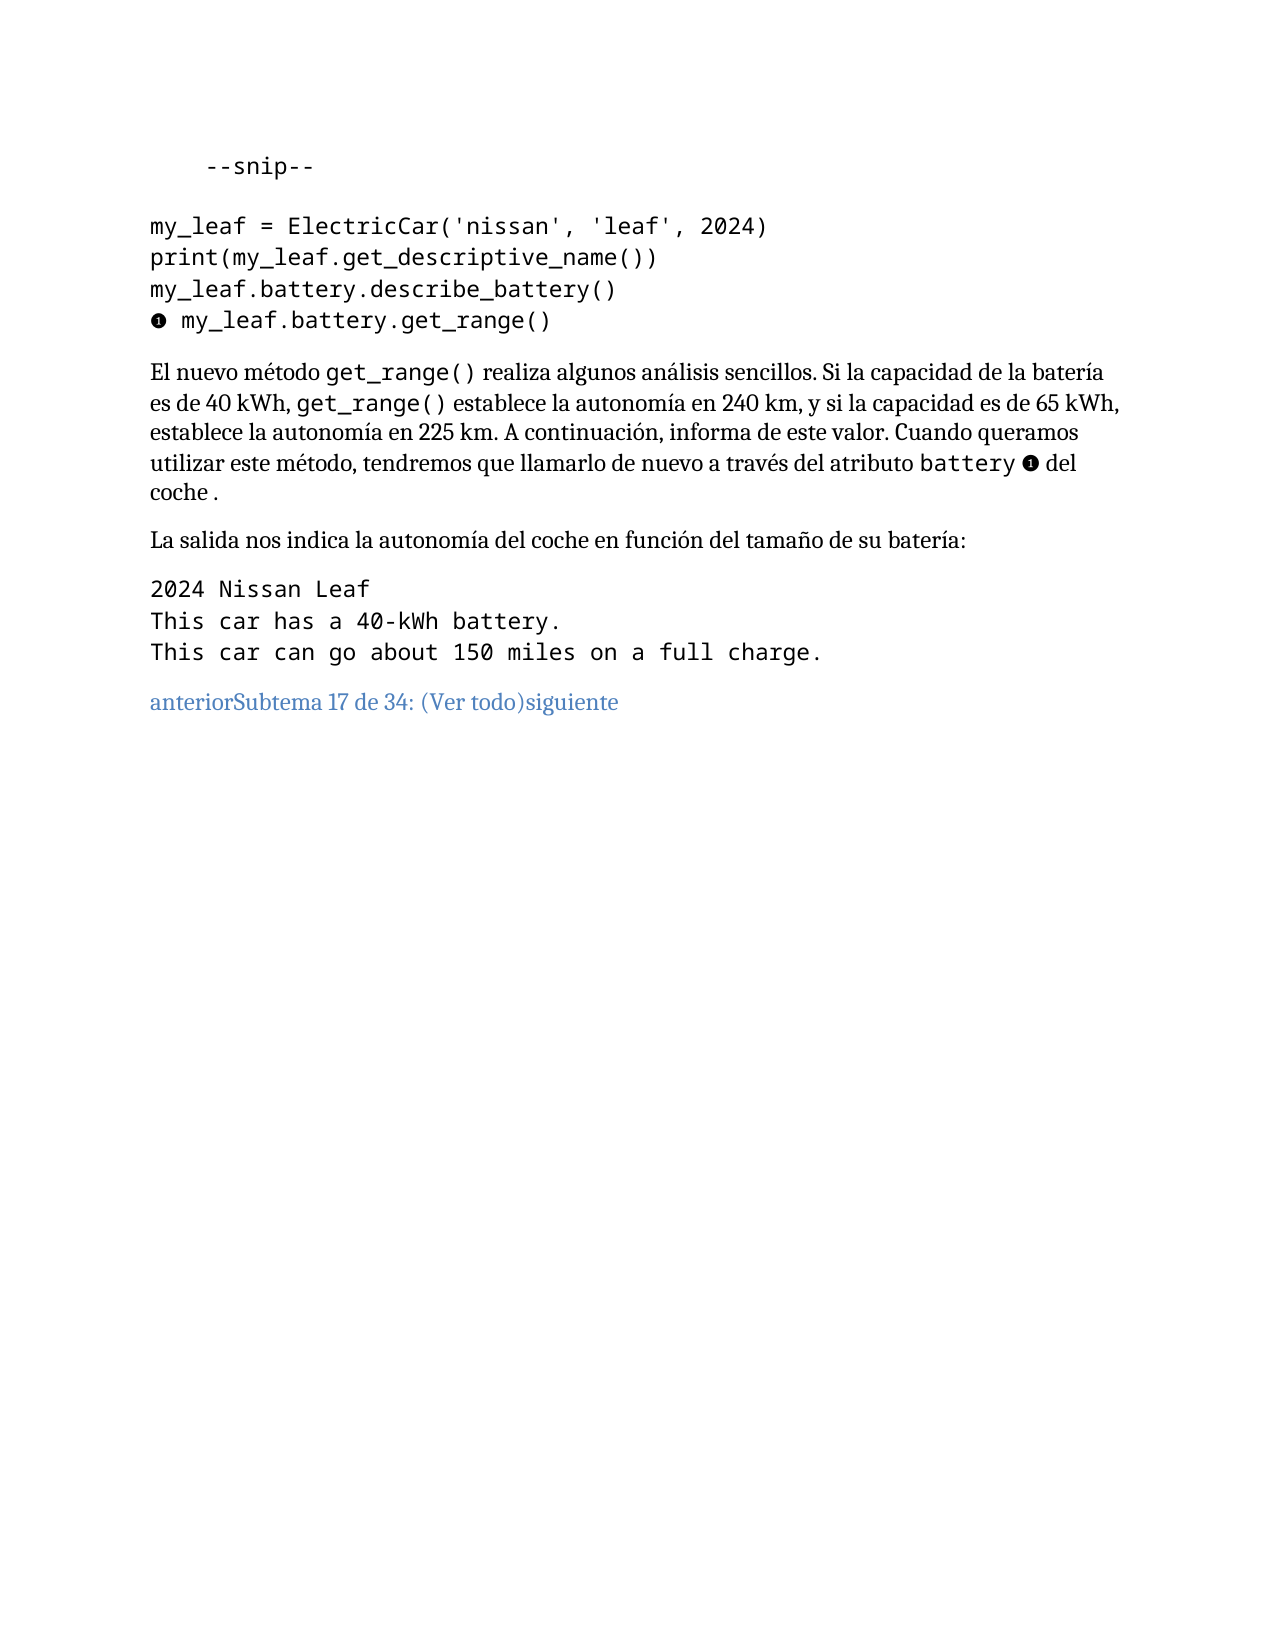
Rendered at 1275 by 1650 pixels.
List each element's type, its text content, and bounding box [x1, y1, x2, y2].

text El nuevo método get_range() realiza algunos análisis sencillos. Si la capacidad de la batería es de 40 kWh, get_range() establece la autonomía en 240 km, y si la capacidad es de 65 kWh, establece la autonomía en 225 km. A continuación, informa de este valor. Cuando queramos utilizar este método, tendremos que llamarlo de nuevo a través del atributo battery ❶ del coche . [150, 356, 1125, 507]
text anteriorSubtema 17 de 34: (Ver todo)siguiente [150, 688, 1125, 745]
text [150, 150, 1125, 335]
text La salida nos indica la autonomía del coche en función del tamaño de su batería: [150, 526, 1125, 554]
text 2024 Nissan Leaf This car has a 40-kWh battery. This car can go about 150 miles on a full charge. [150, 573, 1125, 667]
